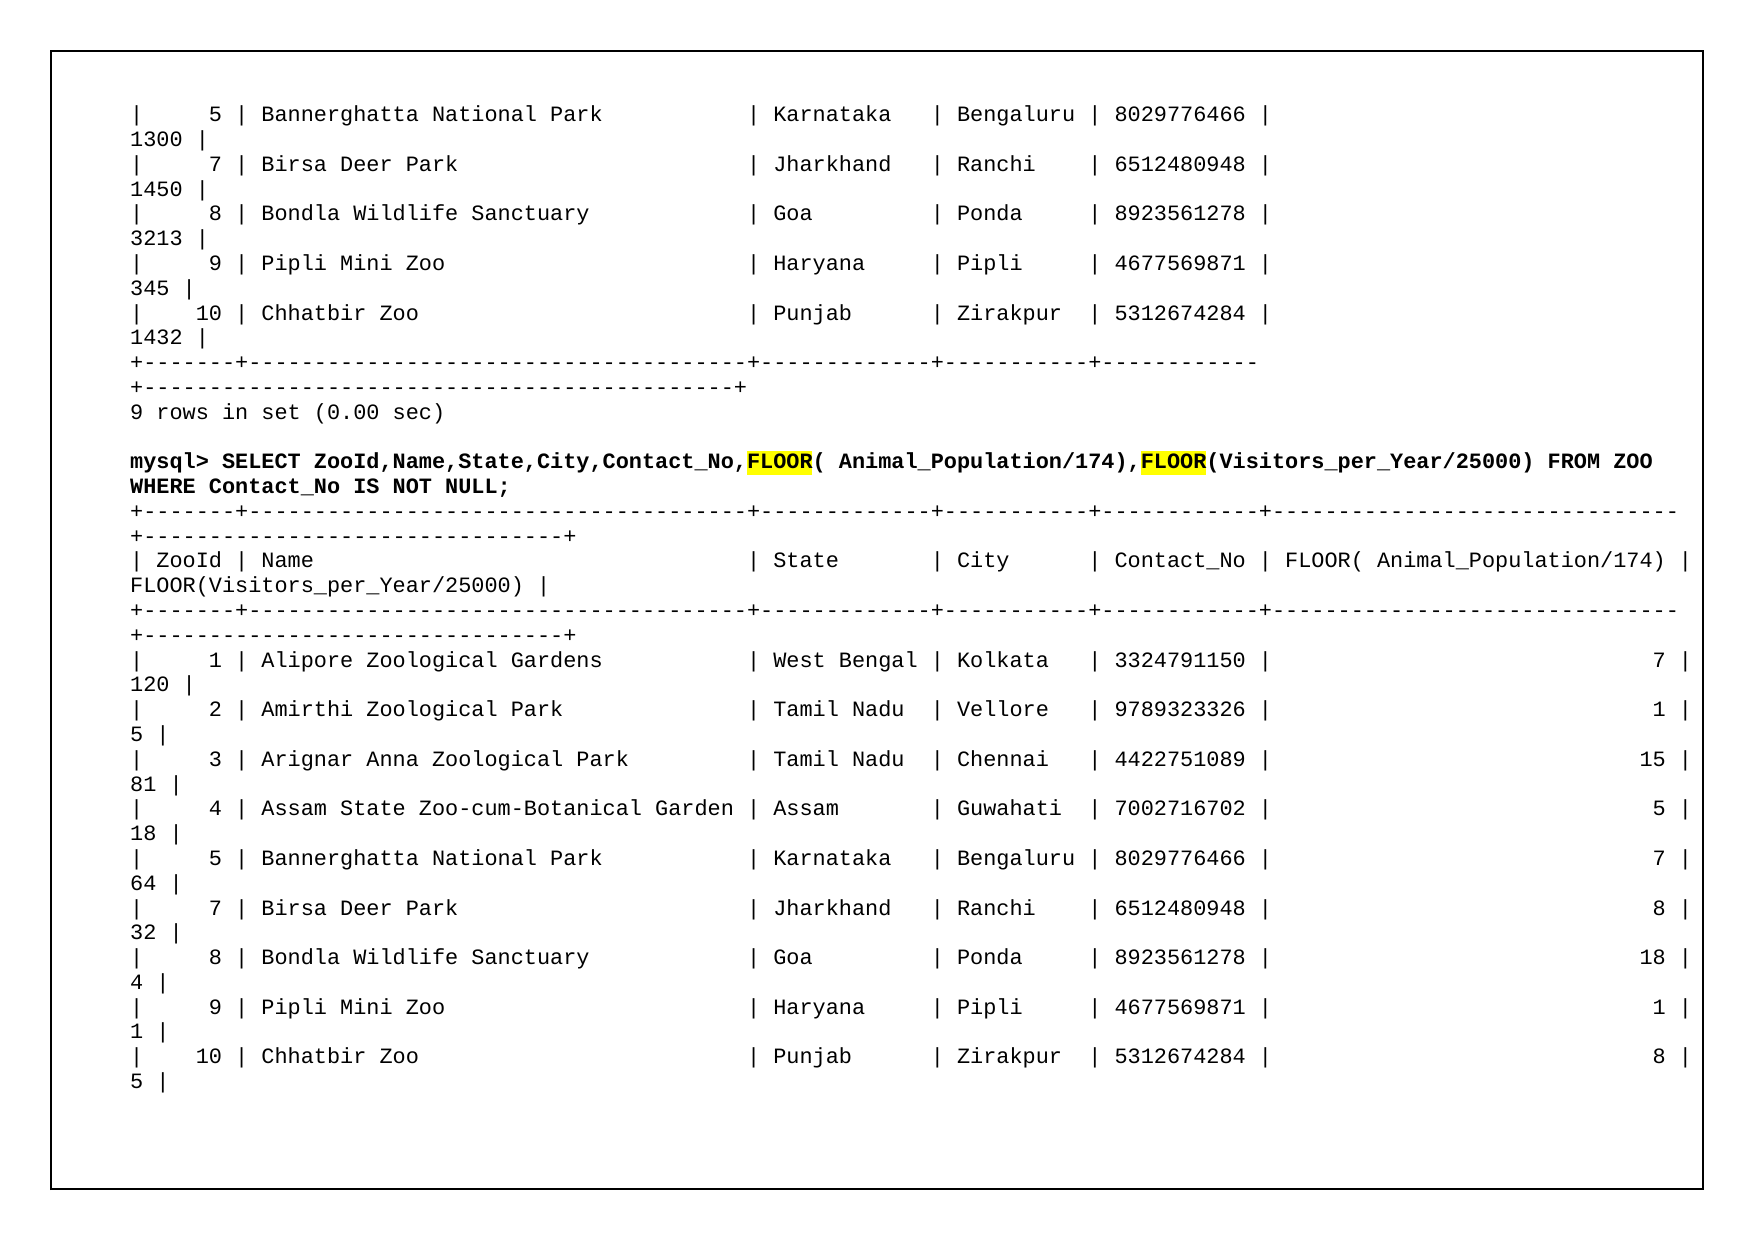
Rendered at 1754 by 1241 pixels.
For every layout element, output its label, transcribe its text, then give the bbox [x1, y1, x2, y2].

text | 10 | Chhatbir Zoo | Punjab | Zirakpur | 5312674284 | 1432 | [130, 302, 1695, 351]
text +-------+--------------------------------------+-------------+-----------+------------+---------------------------------------------+ [130, 351, 1695, 401]
text | 10 | Chhatbir Zoo | Punjab | Zirakpur | 5312674284 | 8 | 5 | [130, 1046, 1695, 1095]
text | 5 | Bannerghatta National Park | Karnataka | Bengaluru | 8029776466 | 7 | 64 | [130, 847, 1695, 897]
text | 2 | Amirthi Zoological Park | Tamil Nadu | Vellore | 9789323326 | 1 | 5 | [130, 698, 1695, 748]
text | 8 | Bondla Wildlife Sanctuary | Goa | Ponda | 8923561278 | 18 | 4 | [130, 946, 1695, 996]
text | 9 | Pipli Mini Zoo | Haryana | Pipli | 4677569871 | 1 | 1 | [130, 996, 1695, 1046]
text | 7 | Birsa Deer Park | Jharkhand | Ranchi | 6512480948 | 8 | 32 | [130, 897, 1695, 946]
text | 7 | Birsa Deer Park | Jharkhand | Ranchi | 6512480948 | 1450 | [130, 153, 1695, 203]
text | 3 | Arignar Anna Zoological Park | Tamil Nadu | Chennai | 4422751089 | 15 | 81 | [130, 748, 1695, 798]
text | 5 | Bannerghatta National Park | Karnataka | Bengaluru | 8029776466 | 1300 | [130, 103, 1695, 153]
text | 9 | Pipli Mini Zoo | Haryana | Pipli | 4677569871 | 345 | [130, 252, 1695, 302]
text +-------+--------------------------------------+-------------+-----------+------------+-------------------------------+--------------------------------+ [130, 500, 1695, 550]
text | 8 | Bondla Wildlife Sanctuary | Goa | Ponda | 8923561278 | 3213 | [130, 203, 1695, 252]
text | 1 | Alipore Zoological Gardens | West Bengal | Kolkata | 3324791150 | 7 | 120 | [130, 649, 1695, 698]
text | 4 | Assam State Zoo-cum-Botanical Garden | Assam | Guwahati | 7002716702 | 5 | 18 | [130, 798, 1695, 847]
text | ZooId | Name | State | City | Contact_No | FLOOR( Animal_Population/174) | FLOOR(Visitors_per_Year/25000) | [130, 550, 1695, 599]
text 9 rows in set (0.00 sec) [130, 401, 1695, 426]
text +-------+--------------------------------------+-------------+-----------+------------+-------------------------------+--------------------------------+ [130, 599, 1695, 649]
text mysql> SELECT ZooId,Name,State,City,Contact_No,FLOOR( Animal_Population/174),FLOOR(Visitors_per_Year/25000) FROM ZOO WHERE Contact_No IS NOT NULL; [130, 451, 1695, 500]
